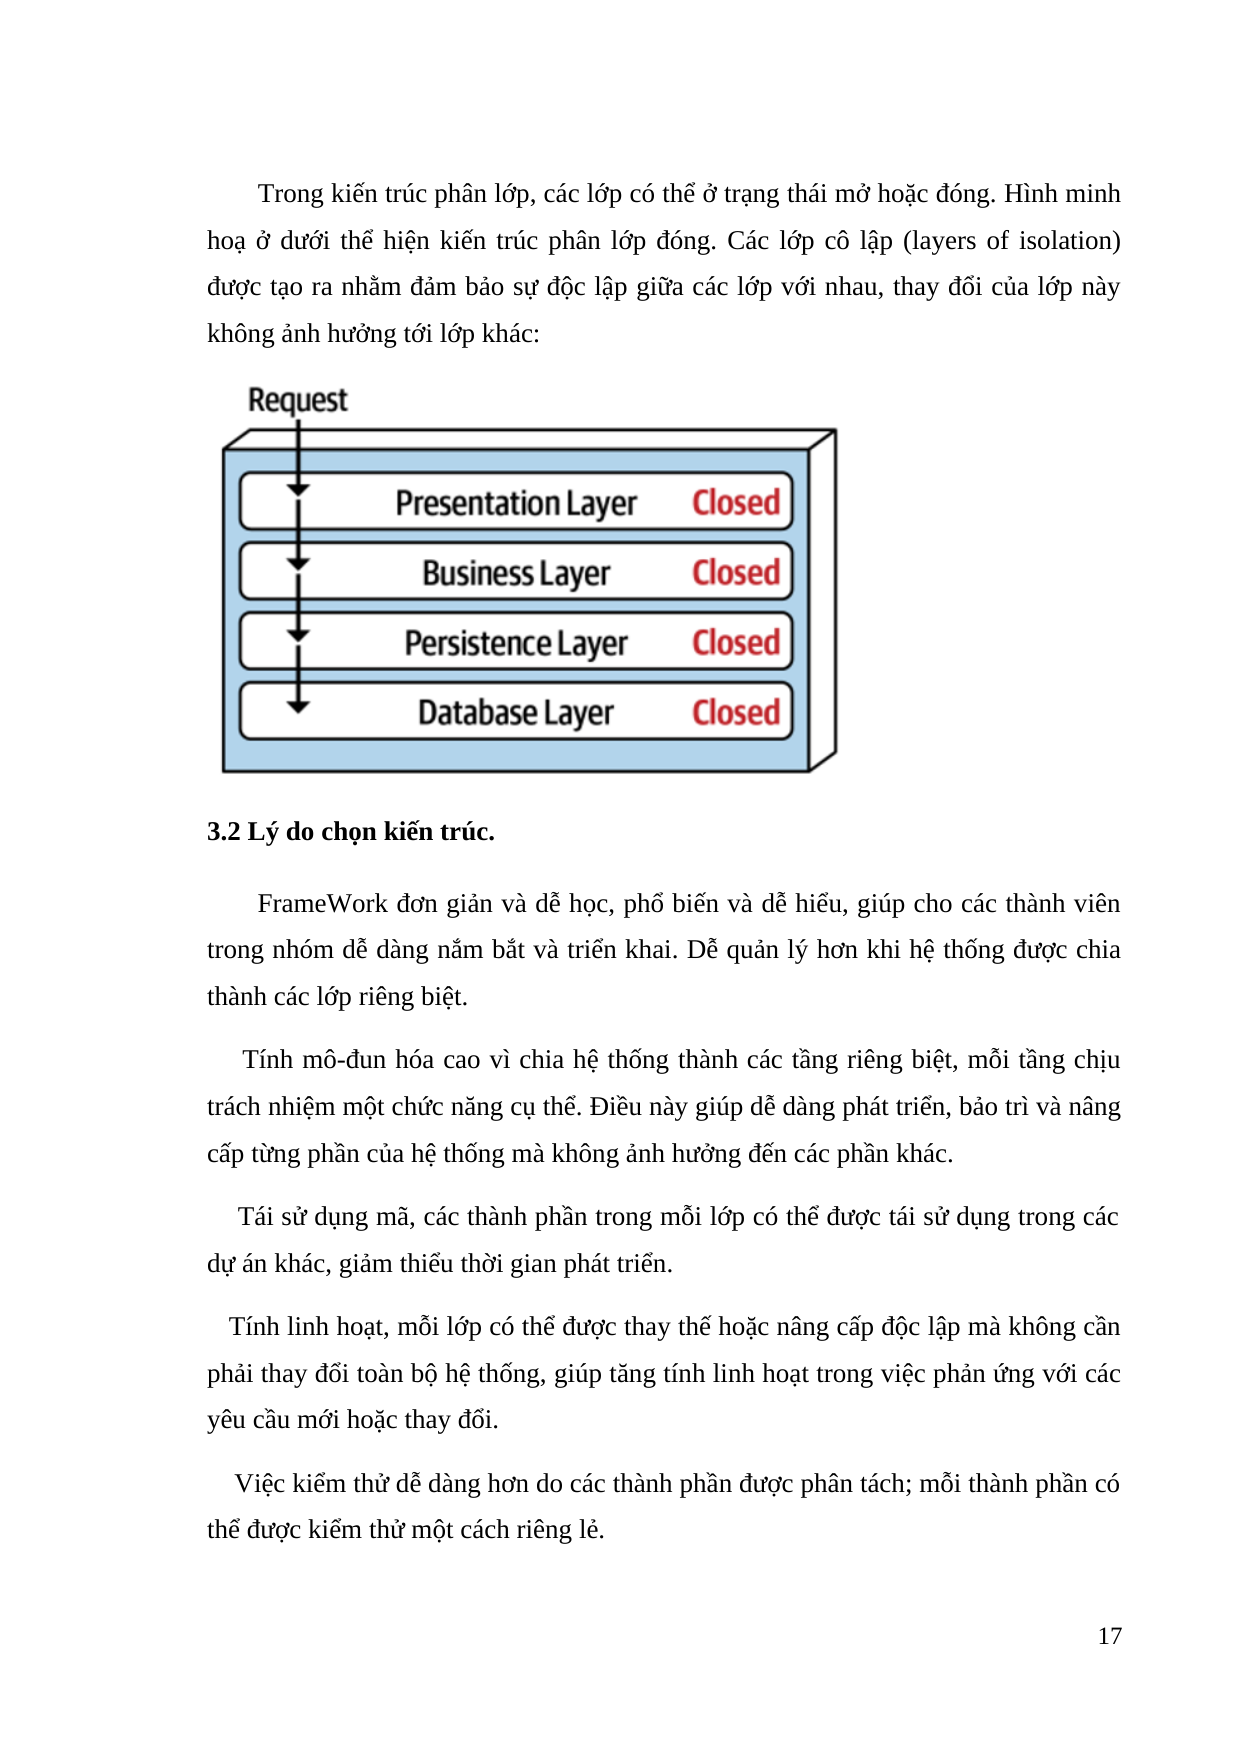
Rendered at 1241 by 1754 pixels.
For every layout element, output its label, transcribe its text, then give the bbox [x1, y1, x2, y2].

text FrameWork đơn giản và dễ học, phổ biến và dễ hiểu, giúp cho các thành viên trong nhóm dễ dàng nắm bắt và triển khai. Dễ quản lý hơn khi hệ thống được chia thành các lớp riêng biệt. [207, 887, 1122, 1011]
text Trong kiến trúc phân lớp, các lớp có thể ở trạng thái mở hoặc đóng. Hình minh hoạ ở dưới thể hiện kiến trúc phân lớp đóng. Các lớp cô lập (layers of isolation) được tạo ra nhằm đảm bảo sự độc lập giữa các lớp với nhau, thay đổi của lớp này không ảnh hưởng tới lớp khác: [207, 177, 1122, 348]
text Tái sử dụng mã, các thành phần trong mỗi lớp có thể được tái sử dụng trong các dự án khác, giảm thiểu thời gian phát triển. [207, 1200, 1122, 1278]
text Việc kiểm thử dễ dàng hơn do các thành phần được phân tách; mỗi thành phần có thể được kiểm thử một cách riêng lẻ. [207, 1467, 1122, 1545]
text Tính mô-đun hóa cao vì chia hệ thống thành các tầng riêng biệt, mỗi tầng chịu trách nhiệm một chức năng cụ thể. Điều này giúp dễ dàng phát triển, bảo trì và nâng cấp từng phần của hệ thống mà không ảnh hưởng đến các phần khác. [207, 1044, 1122, 1168]
picture [206, 380, 867, 785]
text Tính linh hoạt, mỗi lớp có thể được thay thế hoặc nâng cấp độc lập mà không cần phải thay đổi toàn bộ hệ thống, giúp tăng tính linh hoạt trong việc phản ứng với các yêu cầu mới hoặc thay đổi. [207, 1310, 1122, 1435]
subtitle 3.2 Lý do chọn kiến trúc. [207, 815, 1122, 846]
